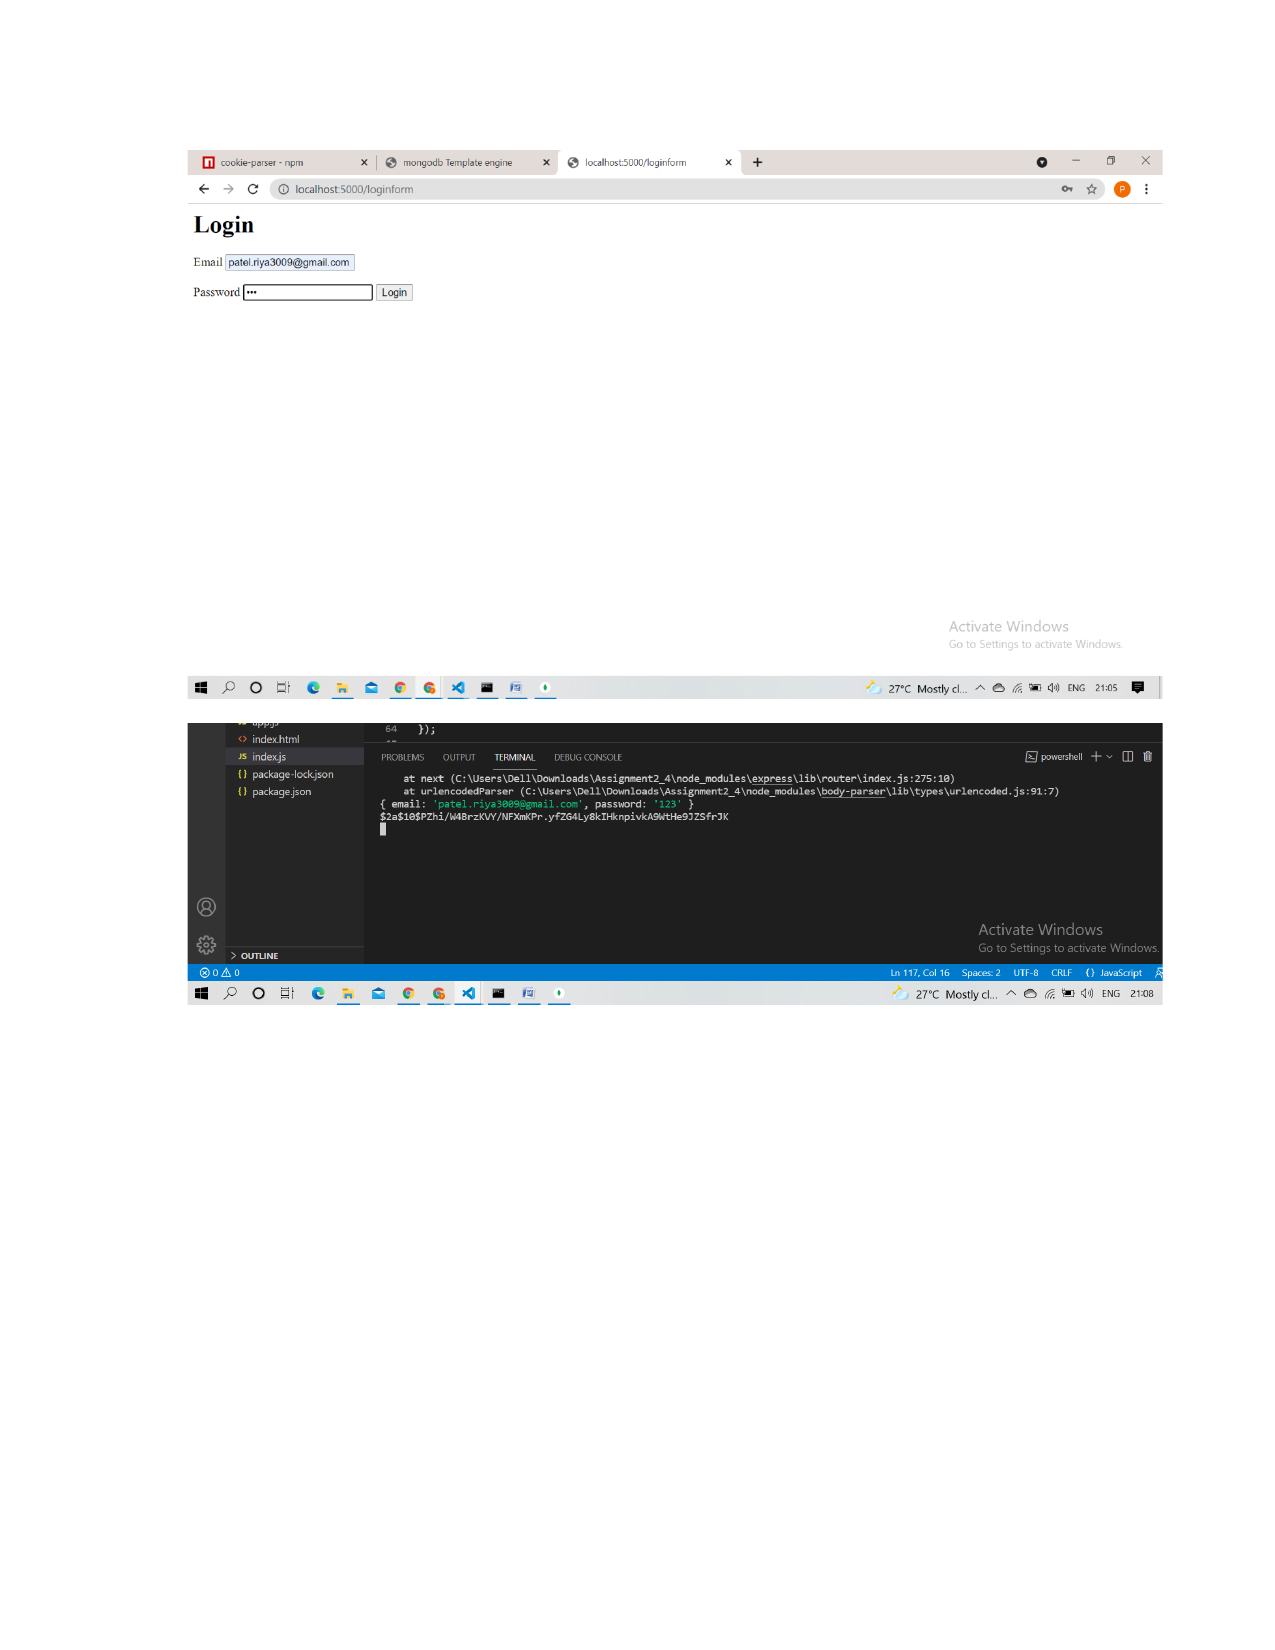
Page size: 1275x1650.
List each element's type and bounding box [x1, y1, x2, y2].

picture [187, 150, 1163, 699]
picture [187, 723, 1163, 1005]
